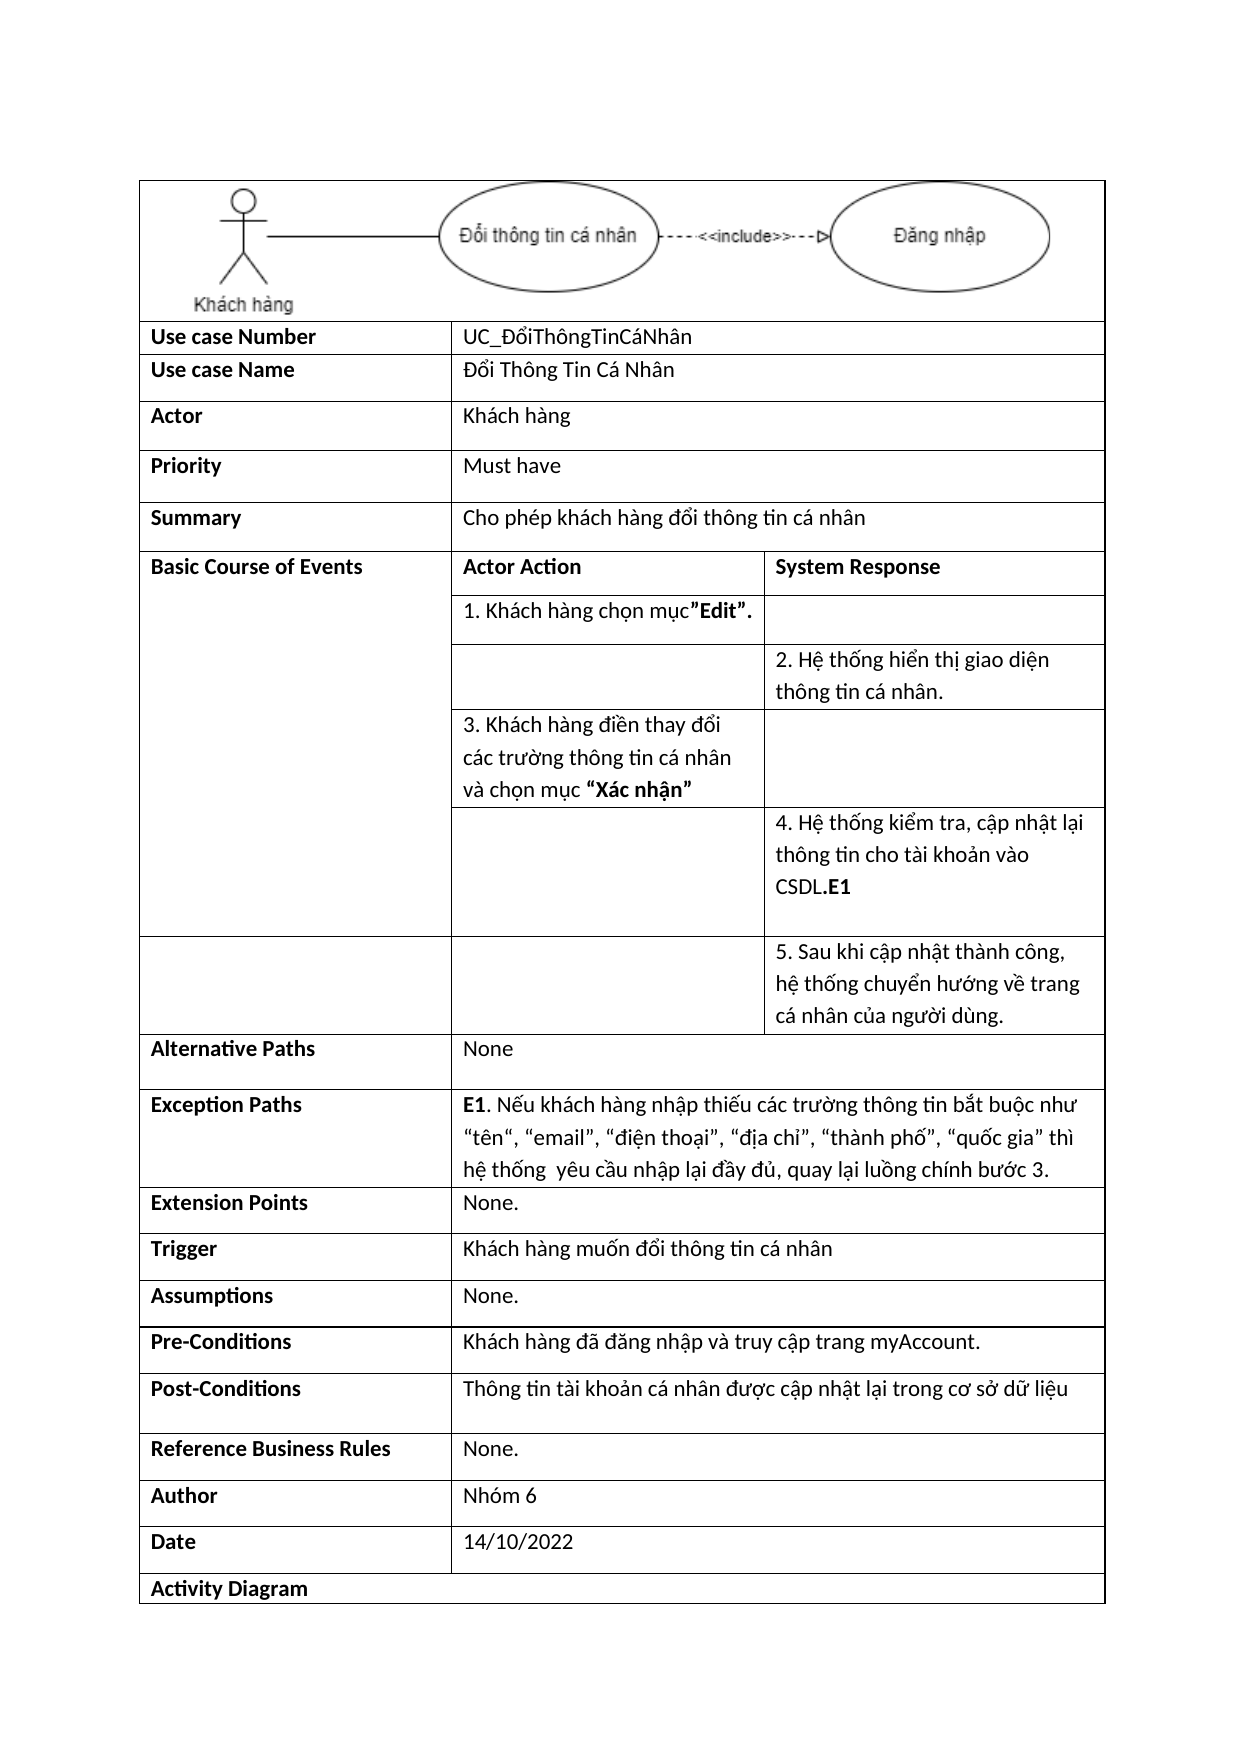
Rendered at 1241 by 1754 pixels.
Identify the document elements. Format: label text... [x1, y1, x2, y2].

table_cell System Response [765, 552, 1104, 595]
table_cell Summary [140, 503, 451, 551]
table_cell Trigger [140, 1234, 451, 1280]
table_cell Exception Paths [140, 1090, 451, 1187]
table_cell [452, 645, 764, 709]
table_cell Pre-Conditions [140, 1328, 451, 1373]
table_cell Activity Diagram [140, 1574, 1104, 1603]
table_cell Nhóm 6 [452, 1481, 1104, 1526]
table_cell UC_ĐổiThôngTinCáNhân [452, 322, 1104, 354]
table_cell Author [140, 1481, 451, 1526]
table_cell Reference Business Rules [140, 1434, 451, 1480]
table_cell 5. Sau khi cập nhật thành công, hệ thống chuyển hướng về trang cá nhân của người dùng. [765, 937, 1104, 1033]
table_cell 2. Hệ thống hiển thị giao diện thông tin cá nhân. [765, 645, 1104, 709]
table_cell [765, 596, 1104, 644]
table_cell [452, 937, 764, 1033]
table_cell 4. Hệ thống kiểm tra, cập nhật lại thông tin cho tài khoản vào CSDL.E1 [765, 808, 1104, 936]
table_cell [452, 808, 764, 936]
table_cell 1. Khách hàng chọn mục”Edit”. [452, 596, 764, 644]
table_cell E1. Nếu khách hàng nhập thiếu các trường thông tin bắt buộc như “tên“, “email”, “điện thoại”, “địa chỉ”, “thành phố”, “quốc gia” thì hệ thống yêu cầu nhập lại đầy đủ, quay lại luồng chính bước 3. [452, 1090, 1104, 1187]
table_cell Cho phép khách hàng đổi thông tin cá nhân [452, 503, 1104, 551]
table_cell Khách hàng đã đăng nhập và truy cập trang myAccount. [452, 1328, 1104, 1373]
table_cell Priority [140, 451, 451, 502]
table_cell [140, 937, 451, 1033]
table_cell Assumptions [140, 1281, 451, 1326]
table_cell Actor Action [452, 552, 764, 595]
table_cell Basic Course of Events [140, 552, 451, 936]
table_cell [765, 710, 1104, 807]
table_cell None. [452, 1188, 1104, 1233]
table_cell None. [452, 1281, 1104, 1326]
table_cell Alternative Paths [140, 1035, 451, 1089]
table_cell Must have [452, 451, 1104, 502]
table_cell Extension Points [140, 1188, 451, 1233]
table_cell 3. Khách hàng điền thay đổi các trường thông tin cá nhân và chọn mục “Xác nhận” [452, 710, 764, 807]
picture [193, 181, 1051, 318]
table_cell None [452, 1035, 1104, 1089]
table_cell Post-Conditions [140, 1374, 451, 1433]
table_cell Khách hàng muốn đổi thông tin cá nhân [452, 1234, 1104, 1280]
table_cell None. [452, 1434, 1104, 1480]
table_cell Đổi Thông Tin Cá Nhân [452, 355, 1104, 401]
table_cell 14/10/2022 [452, 1527, 1104, 1573]
table_cell Use case Name [140, 355, 451, 401]
table_cell Khách hàng [452, 402, 1104, 450]
table_cell Actor [140, 402, 451, 450]
table_cell Use case Number [140, 322, 451, 354]
table_cell Date [140, 1527, 451, 1573]
table_header [140, 181, 1104, 321]
table_cell Thông tin tài khoản cá nhân được cập nhật lại trong cơ sở dữ liệu [452, 1374, 1104, 1433]
